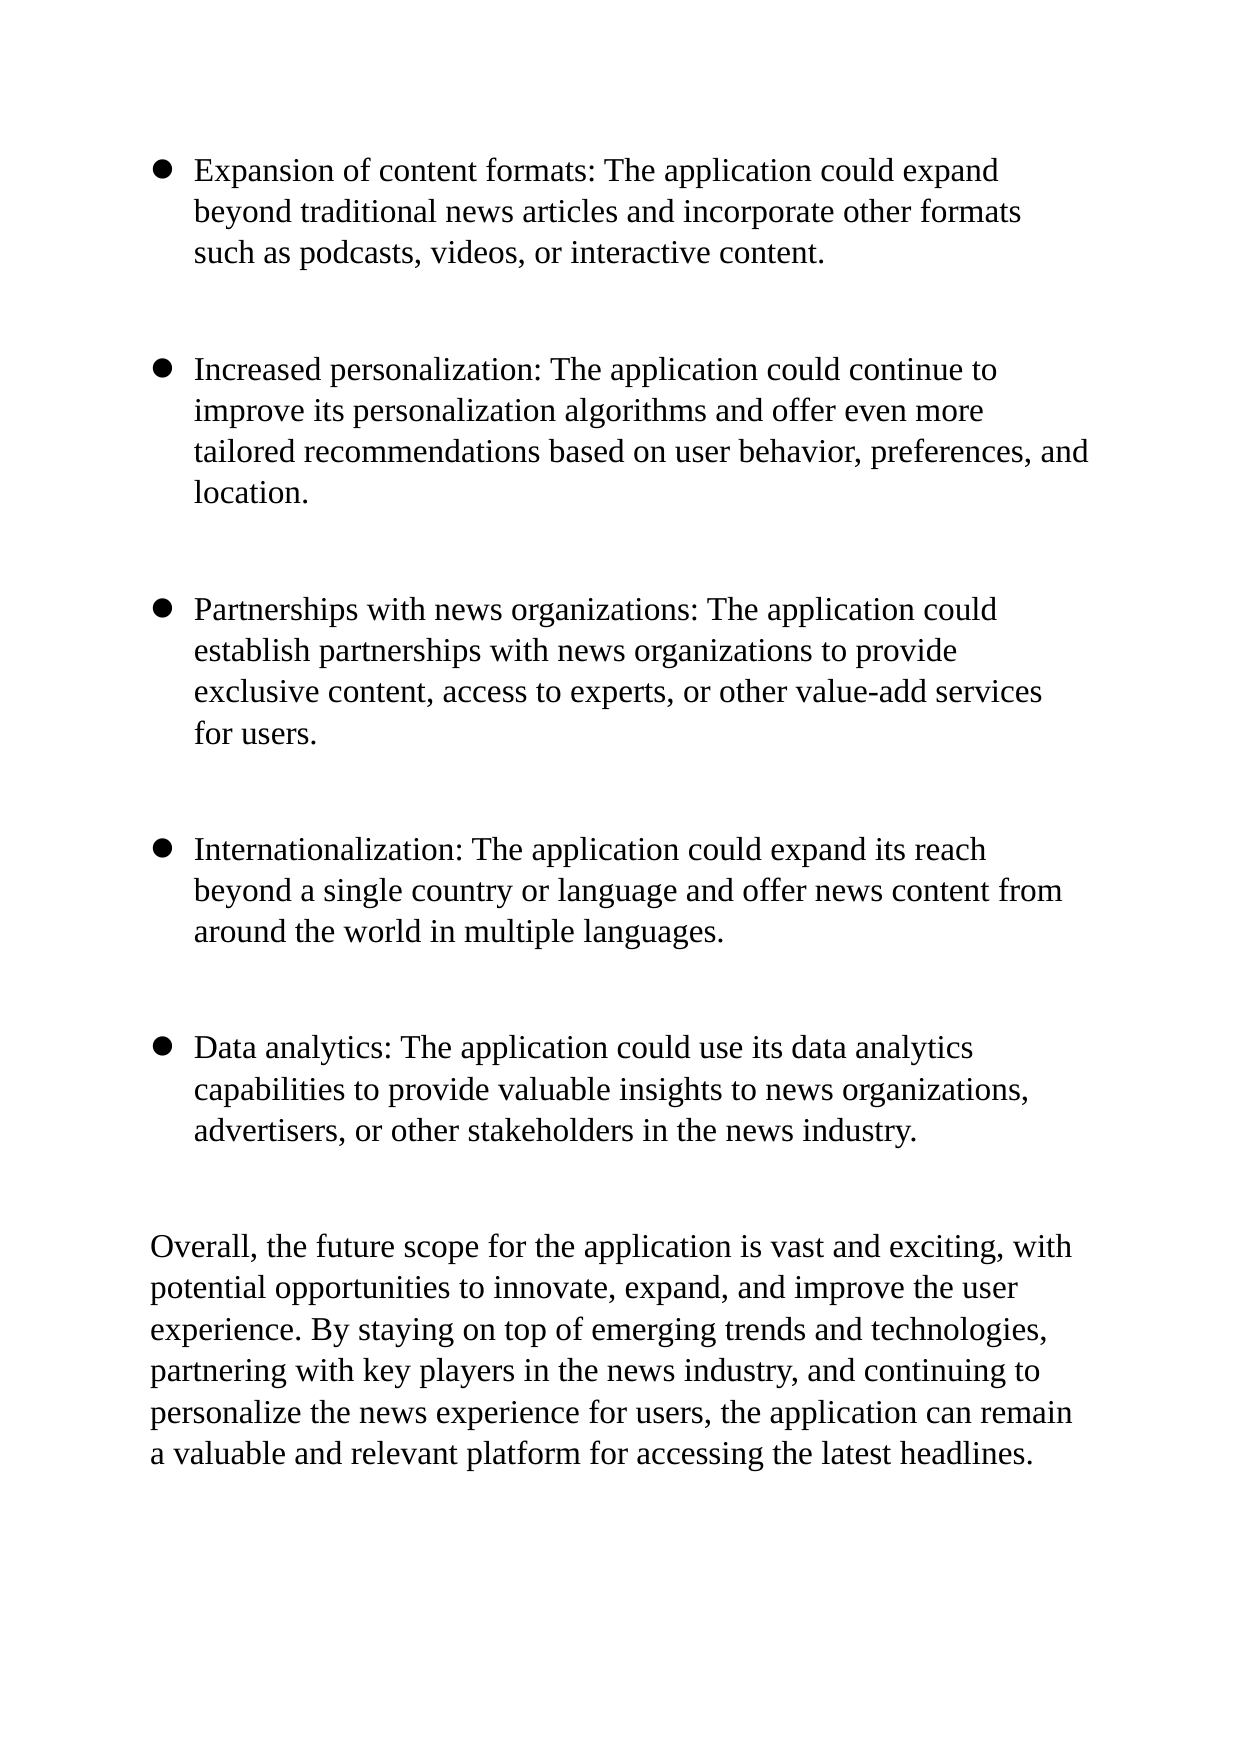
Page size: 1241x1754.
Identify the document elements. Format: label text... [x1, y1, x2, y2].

list Expansion of content formats: The application could expand beyond traditional news articles and incorporate other formats such as podcasts, videos, or interactive content. [150, 150, 1090, 271]
list Partnerships with news organizations: The application could establish partnerships with news organizations to provide exclusive content, access to experts, or other value-add services for users. [150, 589, 1090, 751]
list Internationalization: The application could expand its reach beyond a single country or language and offer news content from around the world in multiple languages. [150, 829, 1090, 950]
list Data analytics: The application could use its data analytics capabilities to provide valuable insights to news organizations, advertisers, or other stakeholders in the news industry. [150, 1028, 1090, 1149]
text Overall, the future scope for the application is vast and exciting, with potential opportunities to innovate, expand, and improve the user experience. By staying on top of emerging trends and technologies, partnering with key players in the news industry, and continuing to personalize the news experience for users, the application can remain a valuable and relevant platform for accessing the latest headlines. [150, 1226, 1090, 1472]
list Increased personalization: The application could continue to improve its personalization algorithms and offer even more tailored recommendations based on user behavior, preferences, and location. [150, 349, 1090, 511]
